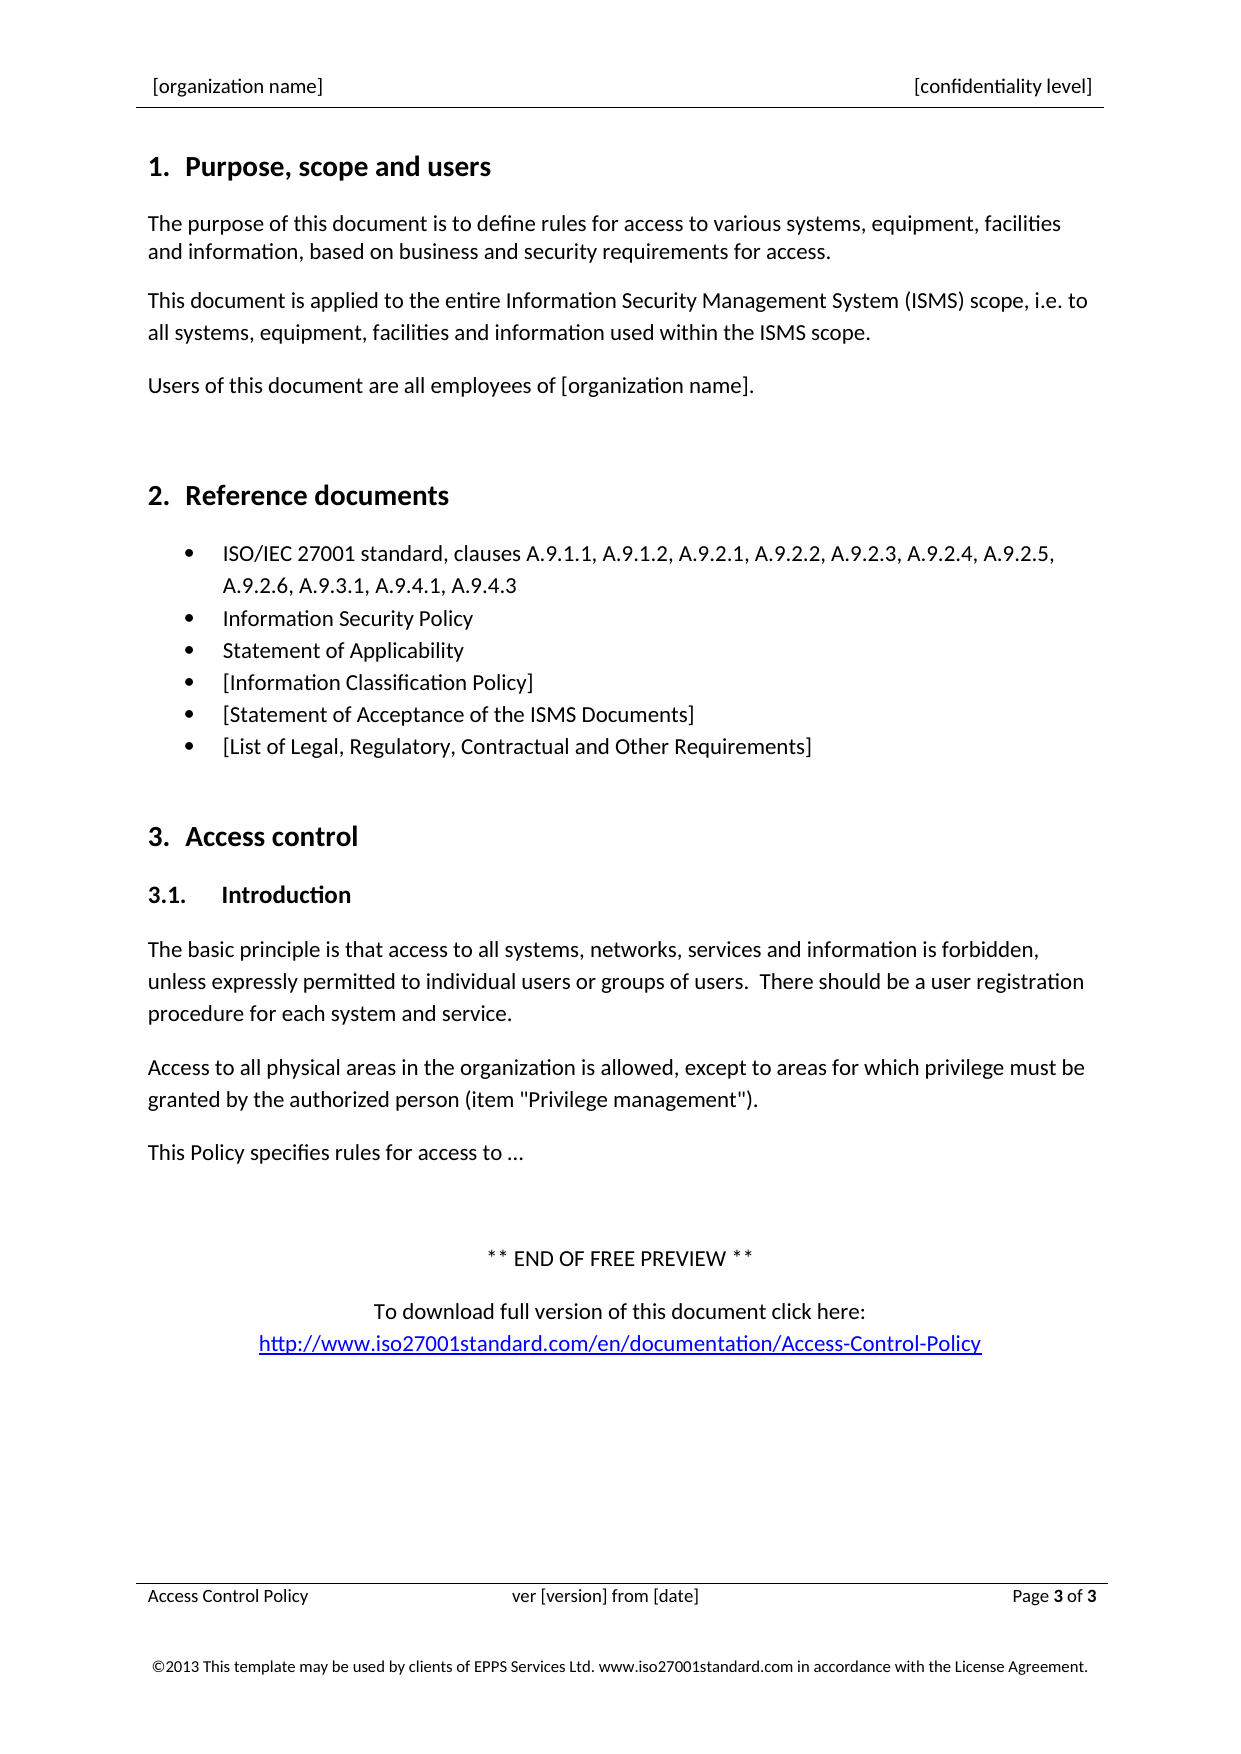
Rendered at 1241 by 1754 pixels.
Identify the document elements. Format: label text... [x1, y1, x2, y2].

list [Statement of Acceptance of the ISMS Documents] [185, 700, 1093, 728]
text This document is applied to the entire Information Security Management System (ISMS) scope, i.e. to all systems, equipment, facilities and information used within the ISMS scope. [148, 286, 1093, 346]
text ** END OF FREE PREVIEW ** [148, 1244, 1093, 1272]
subtitle Introduction [148, 879, 1093, 910]
text Users of this document are all employees of [organization name]. [148, 371, 1093, 399]
list The purpose of this document is to define rules for access to various systems, equipment, facilities and information, based on business and security requirements for access. [148, 209, 1093, 265]
text The basic principle is that access to all systems, networks, services and information is forbidden, unless expressly permitted to individual users or groups of users. There should be a user registration procedure for each system and service. [148, 935, 1093, 1028]
list ISO/IEC 27001 standard, clauses A.9.1.1, A.9.1.2, A.9.2.1, A.9.2.2, A.9.2.3, A.9.2.4, A.9.2.5, A.9.2.6, A.9.3.1, A.9.4.1, A.9.4.3 [185, 539, 1093, 599]
list [Information Classification Policy] [185, 668, 1093, 696]
list [List of Legal, Regulatory, Contractual and Other Requirements] [185, 732, 1093, 760]
subtitle Purpose, scope and users [148, 148, 1093, 183]
text To download full version of this document click here: http://www.iso27001standard.com/en/documentation/Access-Control-Policy [148, 1297, 1093, 1357]
text Access to all physical areas in the organization is allowed, except to areas for which privilege must be granted by the authorized person (item "Privilege management"). [148, 1053, 1093, 1113]
list Statement of Applicability [185, 636, 1093, 664]
subtitle Access control [148, 818, 1093, 853]
text This Policy specifies rules for access to … [148, 1138, 1093, 1166]
subtitle Reference documents [148, 477, 1093, 513]
list Information Security Policy [185, 604, 1093, 632]
